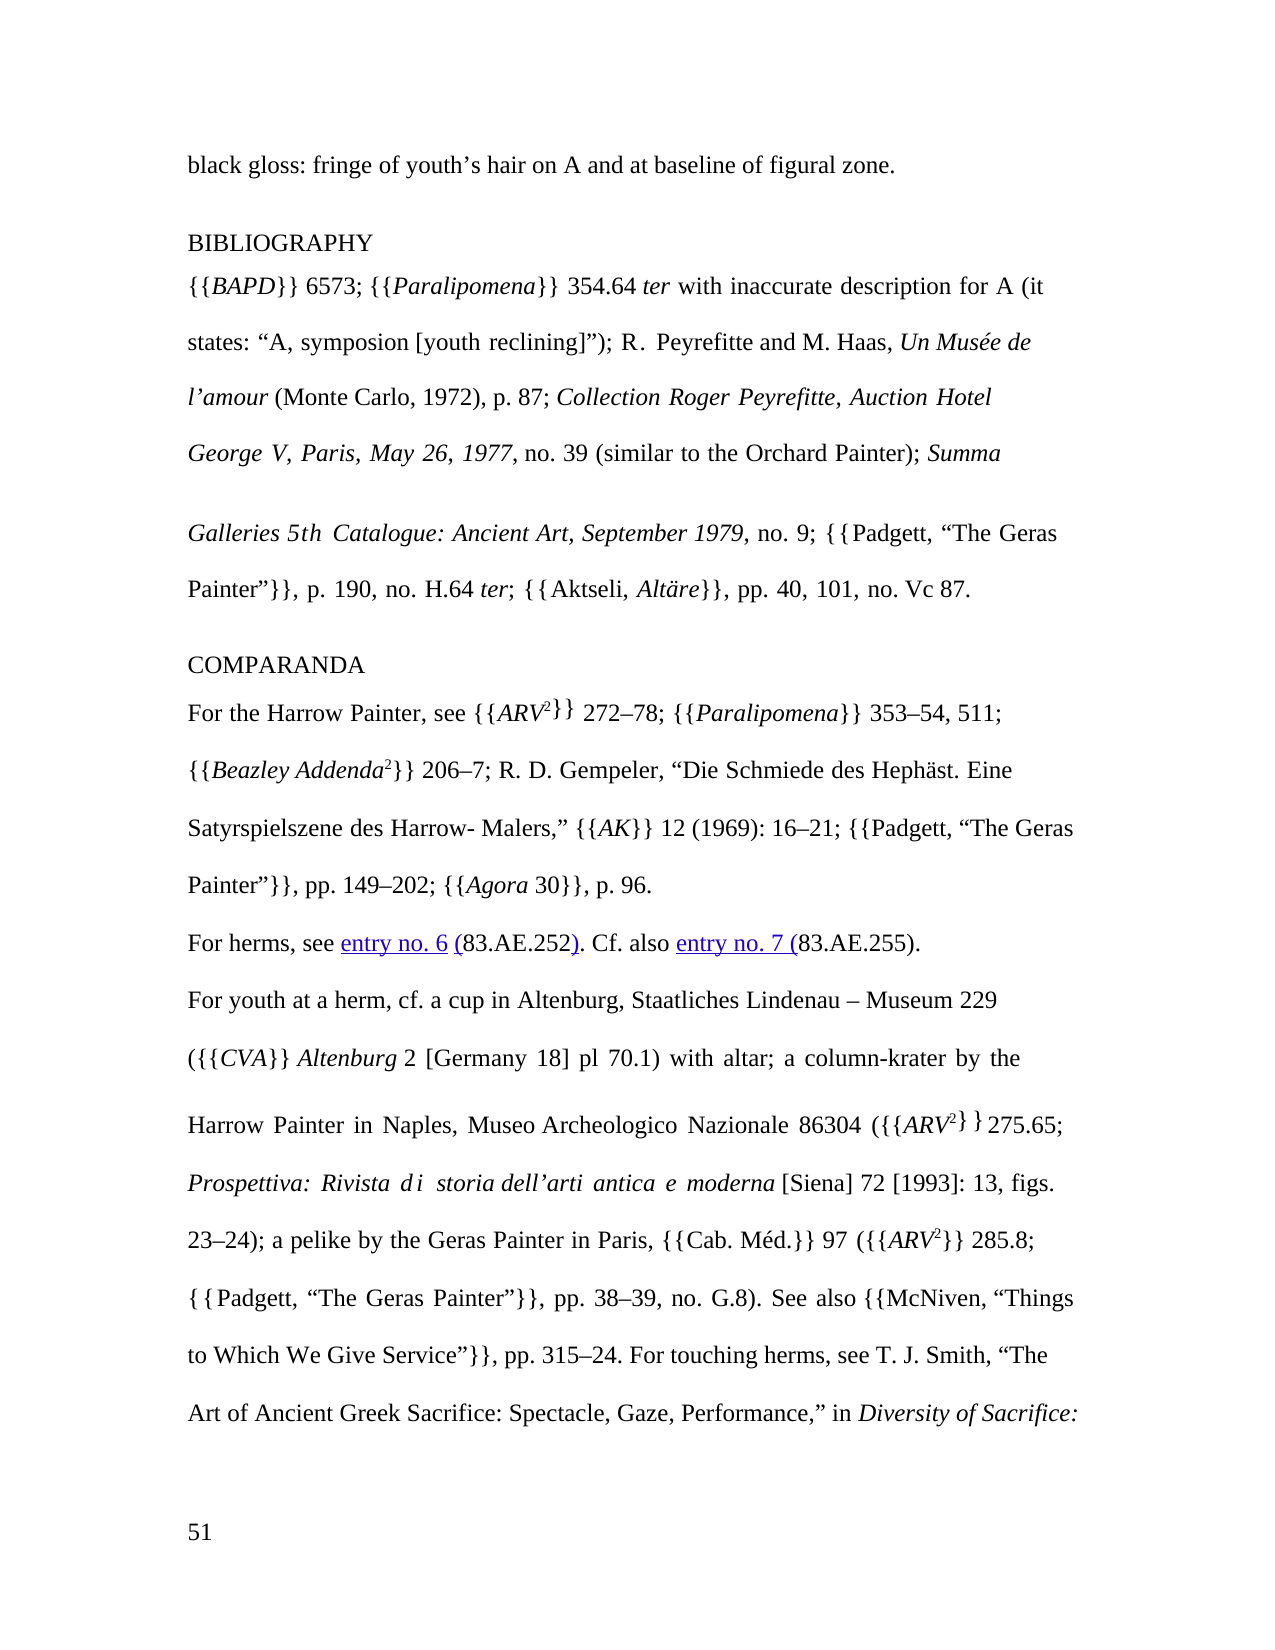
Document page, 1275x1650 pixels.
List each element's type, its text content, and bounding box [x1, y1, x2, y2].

subtitle COMPARANDA [187, 650, 1087, 679]
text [187, 986, 1087, 1426]
text For herms, see entry no. 6 (83.AE.252). Cf. also entry no. 7 (83.AE.255). [187, 928, 1087, 957]
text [187, 150, 1087, 179]
text For the Harrow Painter, see {{ARV2}} 272–78; {{Paralipomena}} 353–54, 511; {{Beazley Addenda2}} 206–7; R. D. Gempeler, “Die Schmiede des Hephäst. Eine Satyrspielszene des Harrow- Malers,” {{AK}} 12 (1969): 16–21; {{Padgett, “The Geras Painter”}}, pp. 149–202; {{Agora 30}}, p. 96. [187, 693, 1087, 899]
subtitle BIBLIOGRAPHY [187, 228, 1087, 257]
text {{BAPD}} 6573; {{Paralipomena}} 354.64 ter with inaccurate description for A (it states: “A, symposion [youth reclining]”); R. Peyrefitte and M. Haas, Un Musée de l’amour (Monte Carlo, 1972), p. 87; Collection Roger Peyrefitte, Auction Hotel George V, Paris, May 26, 1977, no. 39 (similar to the Orchard Painter); Summa Galleries 5th Catalogue: Ancient Art, September 1979, no. 9; {{Padgett, “The Geras Painter”}}, p. 190, no. H.64 ter; {{Aktseli, Altäre}}, pp. 40, 101, no. Vc 87. [187, 271, 1075, 603]
